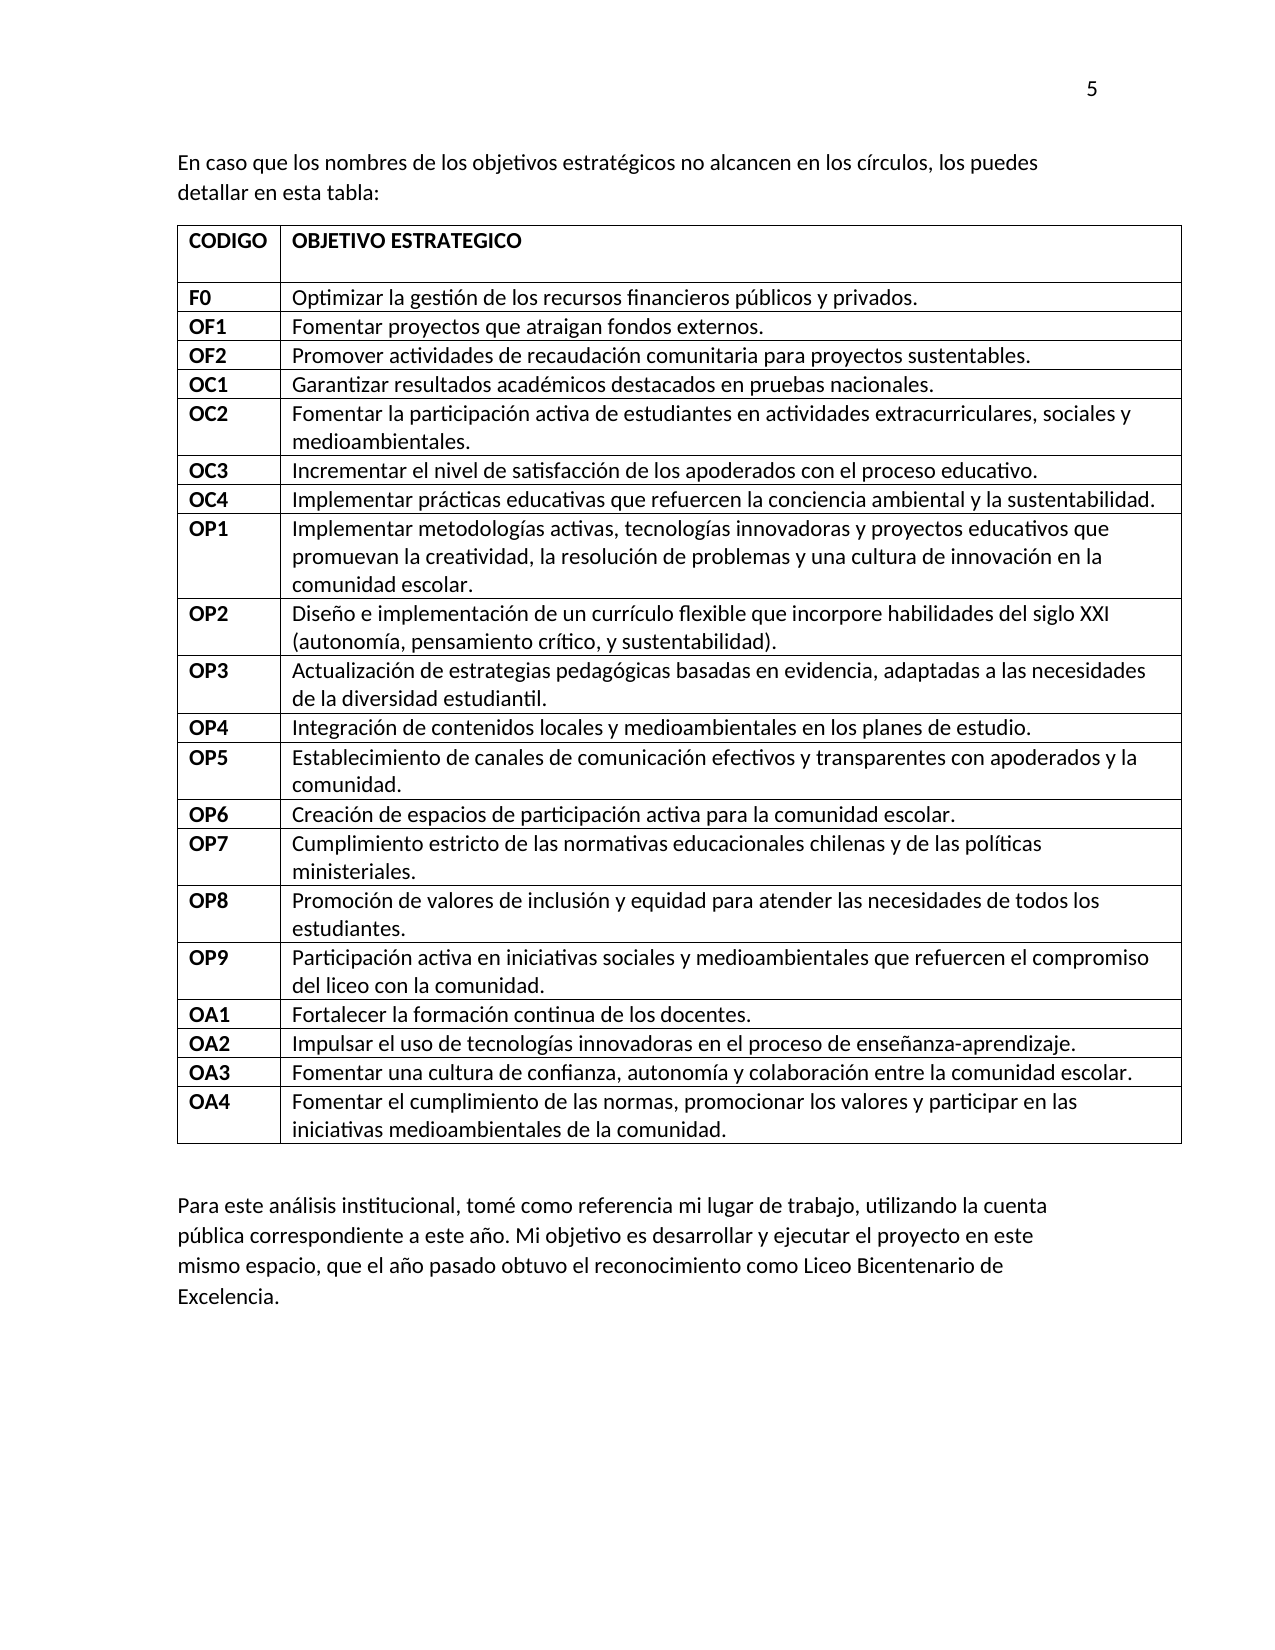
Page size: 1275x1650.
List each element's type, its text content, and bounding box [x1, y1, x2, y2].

text En caso que los nombres de los objetivos estratégicos no alcancen en los círculos, los puedes detallar en esta tabla: [177, 148, 1098, 206]
table_cell OA2 [178, 1029, 280, 1057]
table_cell OP6 [178, 800, 280, 828]
table_cell OP7 [178, 829, 280, 885]
table_cell Participación activa en iniciativas sociales y medioambientales que refuercen el compromiso del liceo con la comunidad. [281, 943, 1181, 999]
table_cell Fortalecer la formación continua de los docentes. [281, 1000, 1181, 1028]
table_cell OA1 [178, 1000, 280, 1028]
table_cell Creación de espacios de participación activa para la comunidad escolar. [281, 800, 1181, 828]
table_cell Incrementar el nivel de satisfacción de los apoderados con el proceso educativo. [281, 456, 1181, 484]
table_cell OP2 [178, 599, 280, 655]
table_cell OP5 [178, 743, 280, 799]
table_cell OP3 [178, 656, 280, 712]
table_cell Actualización de estrategias pedagógicas basadas en evidencia, adaptadas a las necesidades de la diversidad estudiantil. [281, 656, 1181, 712]
table_cell Fomentar el cumplimiento de las normas, promocionar los valores y participar en las iniciativas medioambientales de la comunidad. [281, 1087, 1181, 1143]
table_cell OC3 [178, 456, 280, 484]
table_cell OP9 [178, 943, 280, 999]
table_cell OA4 [178, 1087, 280, 1143]
table_header CODIGO [178, 226, 280, 282]
table_cell Diseño e implementación de un currículo flexible que incorpore habilidades del siglo XXI (autonomía, pensamiento crítico, y sustentabilidad). [281, 599, 1181, 655]
table_cell Promoción de valores de inclusión y equidad para atender las necesidades de todos los estudiantes. [281, 886, 1181, 942]
table_cell OP4 [178, 714, 280, 742]
table_cell Establecimiento de canales de comunicación efectivos y transparentes con apoderados y la comunidad. [281, 743, 1181, 799]
table_cell Garantizar resultados académicos destacados en pruebas nacionales. [281, 370, 1181, 398]
table_cell Implementar prácticas educativas que refuercen la conciencia ambiental y la sustentabilidad. [281, 485, 1181, 513]
table_cell Optimizar la gestión de los recursos financieros públicos y privados. [281, 283, 1181, 311]
table_cell OF1 [178, 312, 280, 340]
table_cell OP1 [178, 514, 280, 598]
table_cell F0 [178, 283, 280, 311]
table_cell Promover actividades de recaudación comunitaria para proyectos sustentables. [281, 341, 1181, 369]
table_cell OC4 [178, 485, 280, 513]
table_header OBJETIVO ESTRATEGICO [281, 226, 1181, 282]
table_cell OC2 [178, 399, 280, 455]
table_cell OF2 [178, 341, 280, 369]
table_cell Fomentar una cultura de confianza, autonomía y colaboración entre la comunidad escolar. [281, 1058, 1181, 1086]
table_cell Fomentar proyectos que atraigan fondos externos. [281, 312, 1181, 340]
table_cell OA3 [178, 1058, 280, 1086]
table_cell Impulsar el uso de tecnologías innovadoras en el proceso de enseñanza-aprendizaje. [281, 1029, 1181, 1057]
text Para este análisis institucional, tomé como referencia mi lugar de trabajo, utilizando la cuenta pública correspondiente a este año. Mi objetivo es desarrollar y ejecutar el proyecto en este mismo espacio, que el año pasado obtuvo el reconocimiento como Liceo Bicentenario de Excelencia. [177, 1191, 1098, 1310]
table_cell OC1 [178, 370, 280, 398]
table_cell Integración de contenidos locales y medioambientales en los planes de estudio. [281, 714, 1181, 742]
table_cell Implementar metodologías activas, tecnologías innovadoras y proyectos educativos que promuevan la creatividad, la resolución de problemas y una cultura de innovación en la comunidad escolar. [281, 514, 1181, 598]
table_cell Fomentar la participación activa de estudiantes en actividades extracurriculares, sociales y medioambientales. [281, 399, 1181, 455]
table_cell Cumplimiento estricto de las normativas educacionales chilenas y de las políticas ministeriales. [281, 829, 1181, 885]
table_cell OP8 [178, 886, 280, 942]
